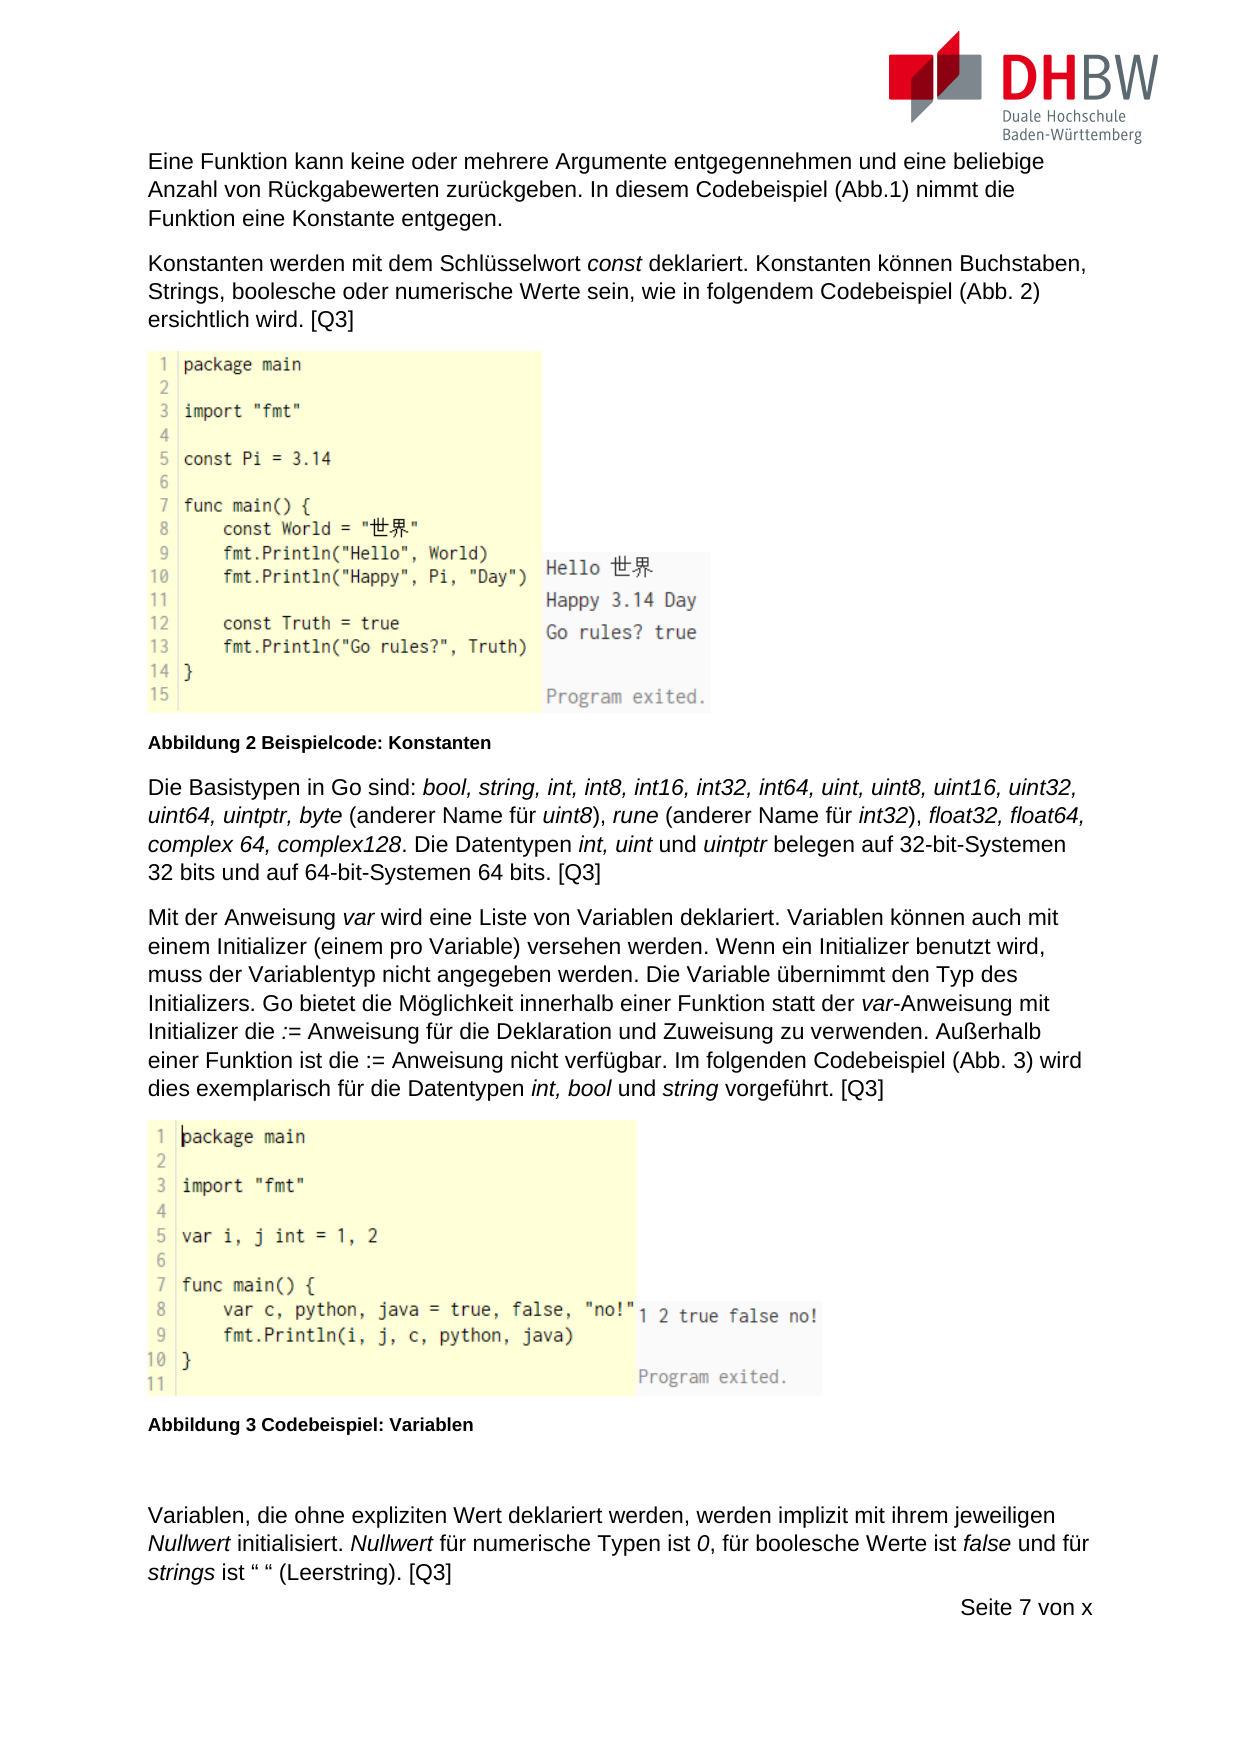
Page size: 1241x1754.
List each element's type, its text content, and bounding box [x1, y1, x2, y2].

text Variablen, die ohne expliziten Wert deklariert werden, werden implizit mit ihrem jeweiligen Nullwert initialisiert. Nullwert für numerische Typen ist 0, für boolesche Werte ist false und für strings ist “ “ (Leerstring). [Q3] [148, 1502, 1093, 1585]
picture [889, 31, 1158, 144]
text Abbildung 3 Codebeispiel: Variablen [148, 1414, 1093, 1436]
text Mit der Anweisung var wird eine Liste von Variablen deklariert. Variablen können auch mit einem Initializer (einem pro Variable) versehen werden. Wenn ein Initializer benutzt wird, muss der Variablentyp nicht angegeben werden. Die Variable übernimmt den Typ des Initializers. Go bietet die Möglichkeit innerhalb einer Funktion statt der var-Anweisung mit Initializer die := Anweisung für die Deklaration und Zuweisung zu verwenden. Außerhalb einer Funktion ist die := Anweisung nicht verfügbar. Im folgenden Codebeispiel (Abb. 3) wird dies exemplarisch für die Datentypen int, bool und string vorgeführt. [Q3] [148, 904, 1093, 1101]
text Konstanten werden mit dem Schlüsselwort const deklariert. Konstanten können Buchstaben, Strings, boolesche oder numerische Werte sein, wie in folgendem Codebeispiel (Abb. 2) ersichtlich wird. [Q3] [148, 249, 1093, 333]
picture [147, 1120, 823, 1396]
text Eine Funktion kann keine oder mehrere Argumente entgegennehmen und eine beliebige Anzahl von Rückgabewerten zurückgeben. In diesem Codebeispiel (Abb.1) nimmt die Funktion eine Konstante entgegen. [148, 148, 1093, 231]
text Die Basistypen in Go sind: bool, string, int, int8, int16, int32, int64, uint, uint8, uint16, uint32, uint64, uintptr, byte (anderer Name für uint8), rune (anderer Name für int32), float32, float64, complex 64, complex128. Die Datentypen int, uint und uintptr belegen auf 32-bit-Systemen 32 bits und auf 64-bit-Systemen 64 bits. [Q3] [148, 774, 1093, 886]
picture [147, 351, 712, 713]
text Abbildung 2 Beispielcode: Konstanten [148, 732, 1093, 753]
